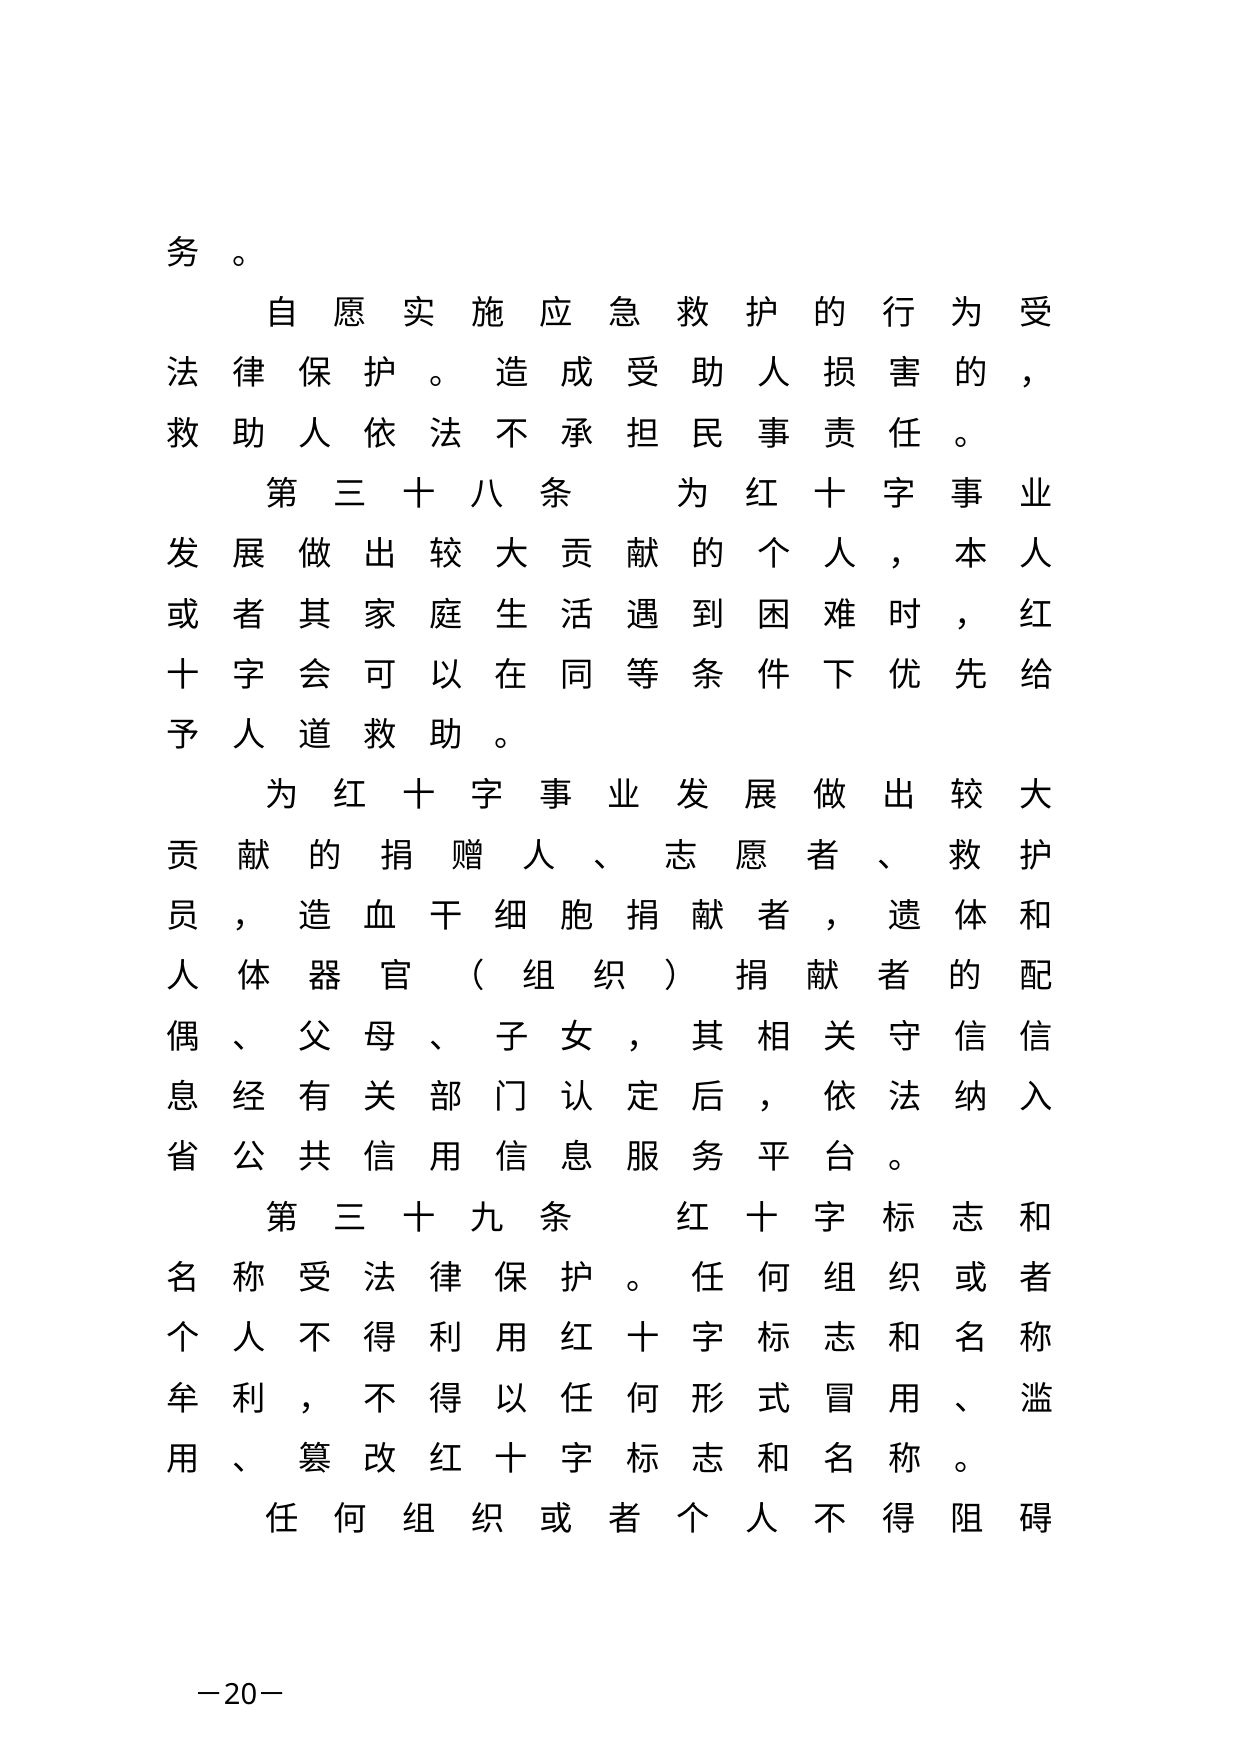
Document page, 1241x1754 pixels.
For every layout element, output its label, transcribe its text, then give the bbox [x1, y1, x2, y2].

text 为红十字事业发展做出较大贡献的捐赠人、志愿者、救护员，造血干细胞捐献者，遗体和人体器官（组织）捐献者的配偶、父母、子女，其相关守信信息经有关部门认定后，依法纳入省公共信用信息服务平台。 [167, 762, 1085, 1184]
text 第三十八条 为红十字事业发展做出较大贡献的个人，本人或者其家庭生活遇到困难时，红十字会可以在同等条件下优先给予人道救助。 [167, 461, 1085, 762]
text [167, 1486, 1085, 1546]
text 自愿实施应急救护的行为受法律保护。造成受助人损害的，救助人依法不承担民事责任。 [167, 280, 1085, 461]
text 第三十九条 红十字标志和名称受法律保护。任何组织或者个人不得利用红十字标志和名称牟利，不得以任何形式冒用、滥用、篡改红十字标志和名称。 [167, 1184, 1085, 1486]
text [167, 219, 1085, 280]
